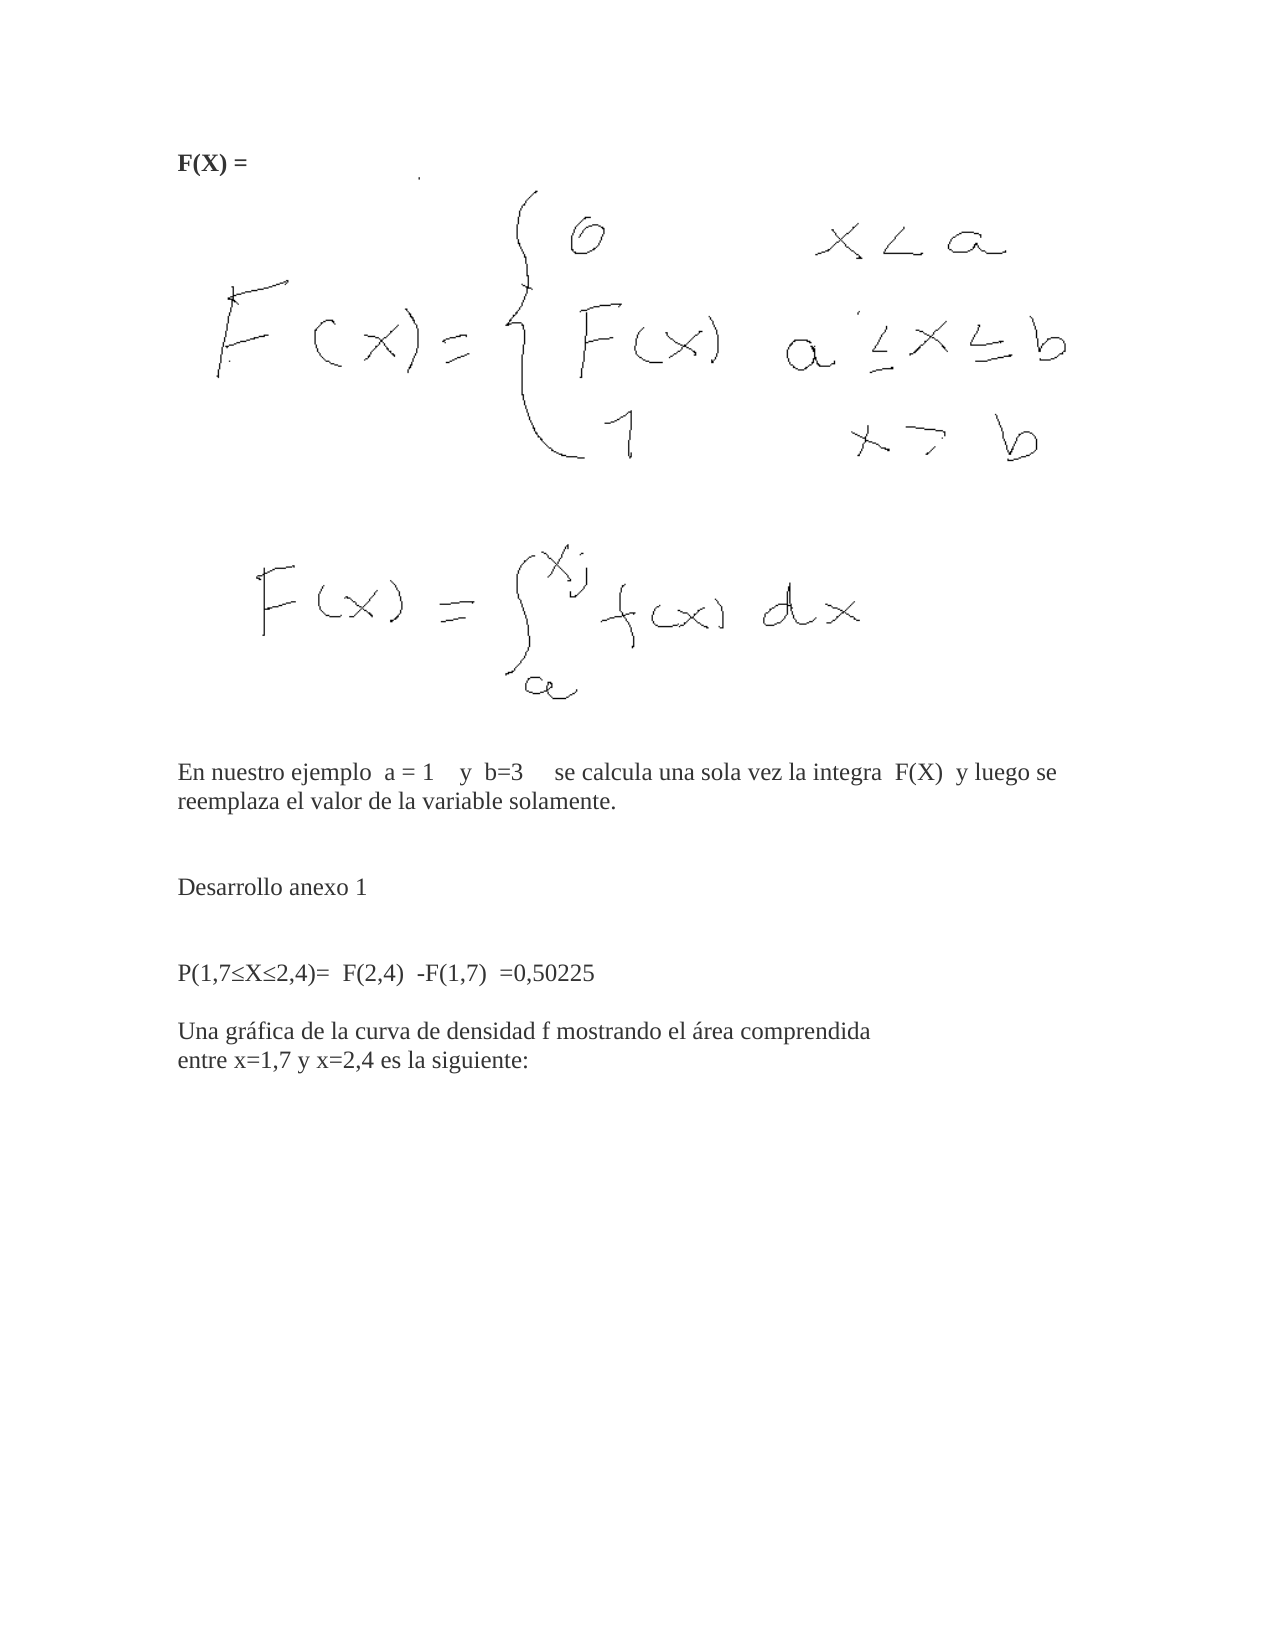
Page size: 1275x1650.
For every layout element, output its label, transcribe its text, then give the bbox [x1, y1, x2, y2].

text Desarrollo anexo 1 [177, 872, 1098, 901]
text En nuestro ejemplo a = 1 y b=3 se calcula una sola vez la integra F(X) y luego se reemplaza el valor de la variable solamente. [177, 757, 1098, 815]
text P(1,7≤X≤2,4)= F(2,4) -F(1,7) =0,50225 [177, 958, 1098, 987]
text F(X) = [177, 148, 1098, 176]
picture [177, 176, 1098, 729]
text Una gráfica de la curva de densidad f mostrando el área comprendida entre x=1,7 y x=2,4 es la siguiente: [177, 1016, 1098, 1073]
